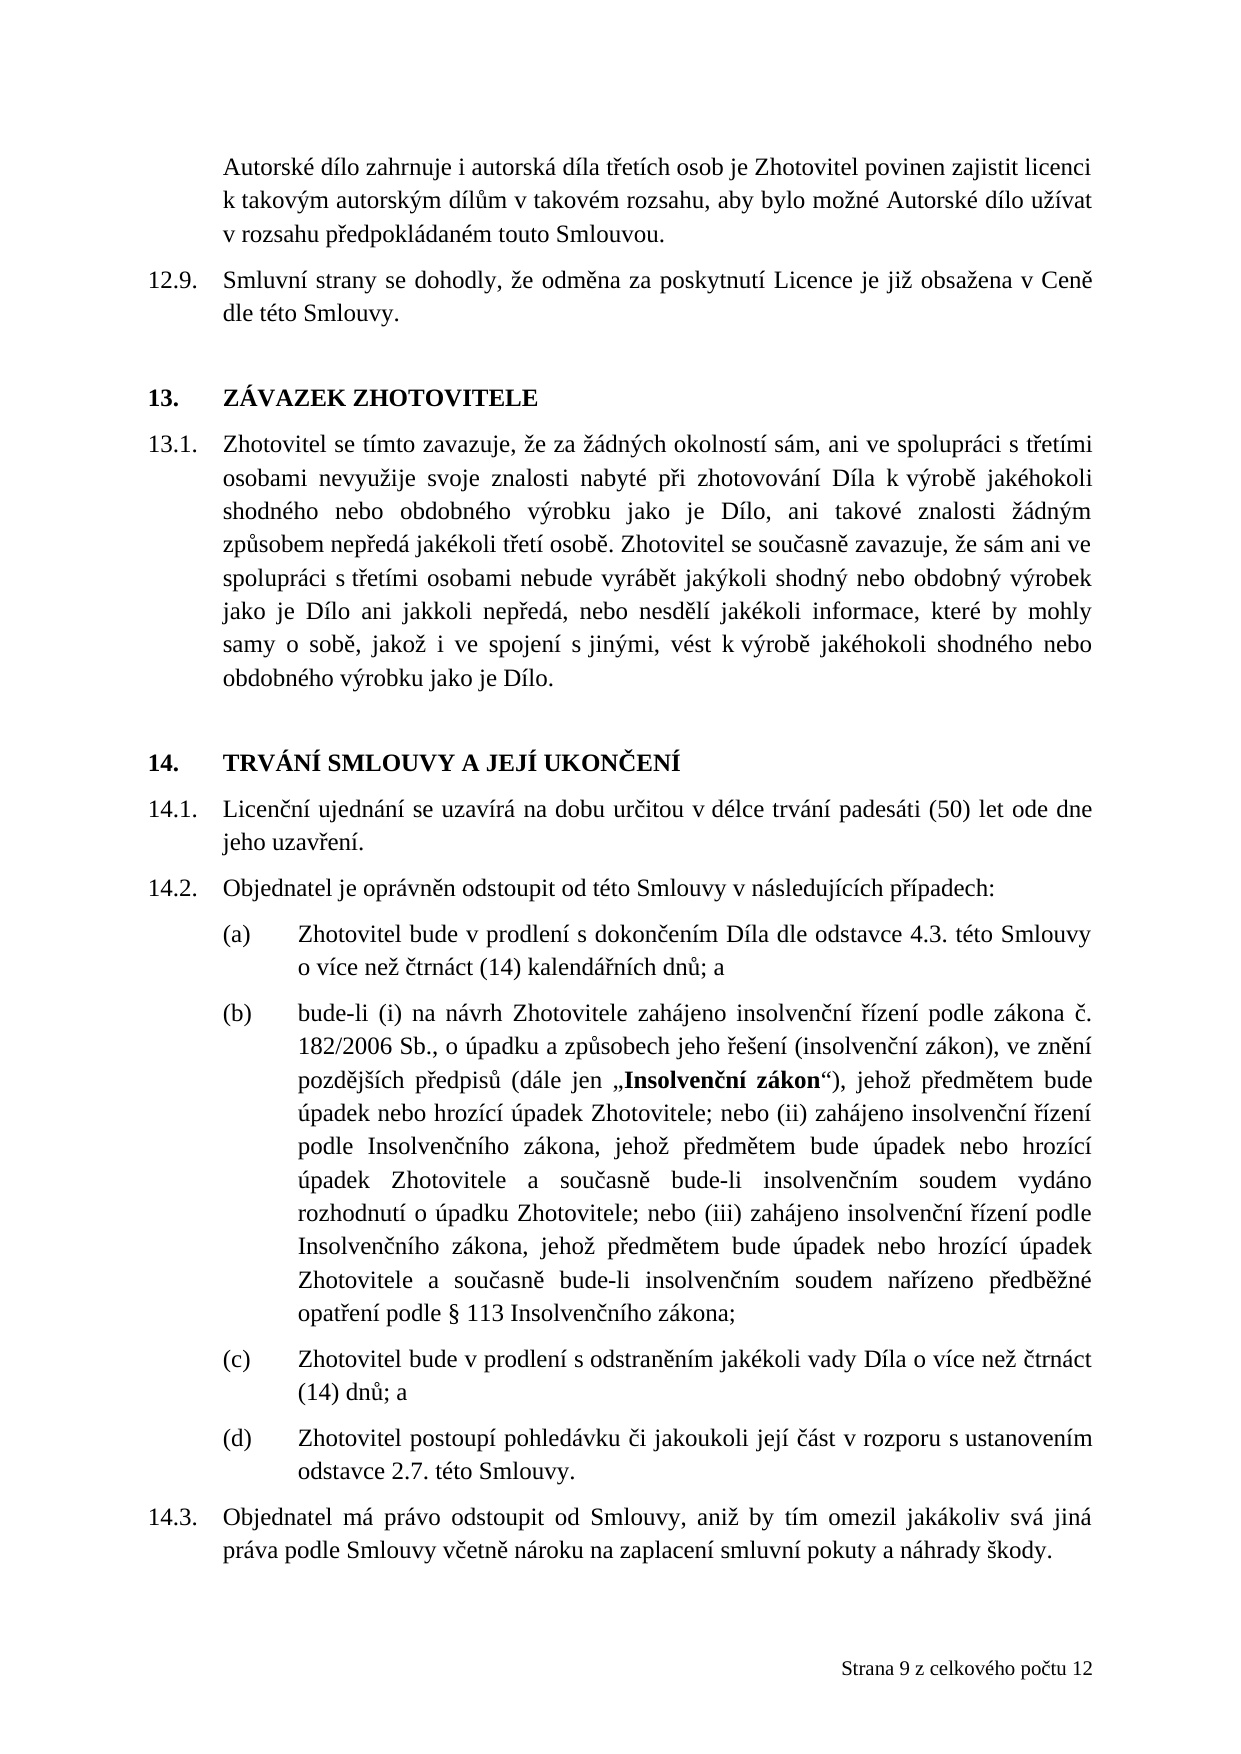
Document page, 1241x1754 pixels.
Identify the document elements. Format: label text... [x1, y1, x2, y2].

text Zhotovitel se tímto zavazuje, že za žádných okolností sám, ani ve spolupráci s třetími osobami nevyužije svoje znalosti nabyté při zhotovování Díla k výrobě jakéhokoli shodného nebo obdobného výrobku jako je Dílo, ani takové znalosti žádným způsobem nepředá jakékoli třetí osobě. Zhotovitel se současně zavazuje, že sám ani ve spolupráci s třetími osobami nebude vyrábět jakýkoli shodný nebo obdobný výrobek jako je Dílo ani jakkoli nepředá, nebo nesdělí jakékoli informace, které by mohly samy o sobě, jakož i ve spojení s jinými, vést k výrobě jakéhokoli shodného nebo obdobného výrobku jako je Dílo. [148, 425, 1092, 691]
text trvání smlouvy a její ukončení [148, 743, 1066, 777]
text ZÁVAZEK ZHOTOVITELE [148, 379, 1066, 412]
text Smluvní strany se dohodly, že odměna za poskytnutí Licence je již obsažena v Ceně dle této Smlouvy. [148, 260, 1092, 327]
text Objednatel má právo odstoupit od Smlouvy, aniž by tím omezil jakákoliv svá jiná práva podle Smlouvy včetně nároku na zaplacení smluvní pokuty a náhrady škody. [148, 1498, 1092, 1564]
text bude-li (i) na návrh Zhotovitele zahájeno insolvenční řízení podle zákona č. 182/2006 Sb., o úpadku a způsobech jeho řešení (insolvenční zákon), ve znění pozdějších předpisů (dále jen „Insolvenční zákon“), jehož předmětem bude úpadek nebo hrozící úpadek Zhotovitele; nebo (ii) zahájeno insolvenční řízení podle Insolvenčního zákona, jehož předmětem bude úpadek nebo hrozící úpadek Zhotovitele a současně bude-li insolvenčním soudem vydáno rozhodnutí o úpadku Zhotovitele; nebo (iii) zahájeno insolvenční řízení podle Insolvenčního zákona, jehož předmětem bude úpadek nebo hrozící úpadek Zhotovitele a současně bude-li insolvenčním soudem nařízeno předběžné opatření podle § 113 Insolvenčního zákona; [223, 993, 1092, 1327]
text Licenční ujednání se uzavírá na dobu určitou v délce trvání padesáti (50) let ode dne jeho uzavření. [148, 789, 1092, 856]
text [148, 148, 1093, 248]
text Objednatel je oprávněn odstoupit od této Smlouvy v následujících případech: [148, 868, 1092, 902]
text Zhotovitel postoupí pohledávku či jakoukoli její část v rozporu s ustanovením odstavce 2.7. této Smlouvy. [223, 1418, 1092, 1485]
text Zhotovitel bude v prodlení s odstraněním jakékoli vady Díla o více než čtrnáct (14) dnů; a [223, 1339, 1092, 1406]
text Zhotovitel bude v prodlení s dokončením Díla dle odstavce 4.3. této Smlouvy o více než čtrnáct (14) kalendářních dnů; a [223, 914, 1092, 981]
